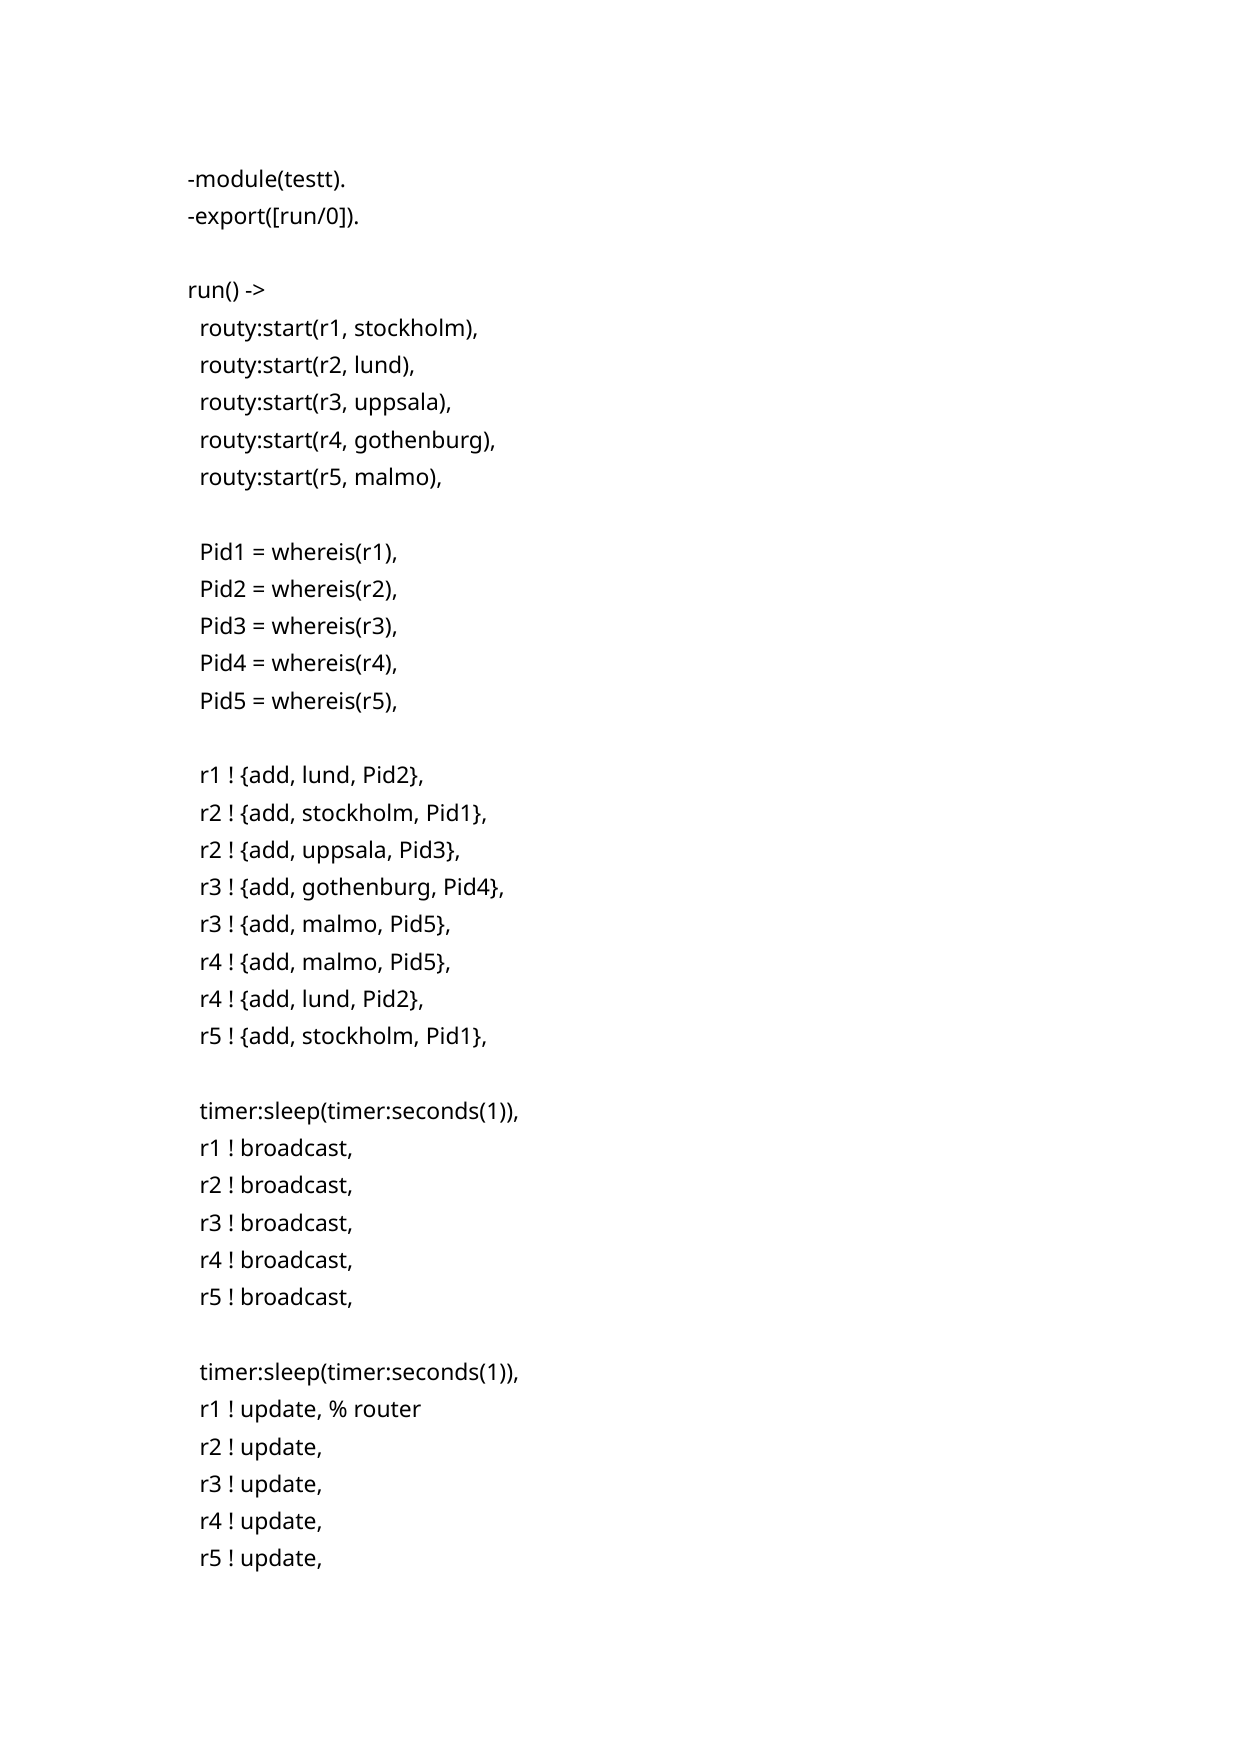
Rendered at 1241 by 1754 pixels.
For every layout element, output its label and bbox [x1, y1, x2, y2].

text [187, 162, 1053, 1574]
